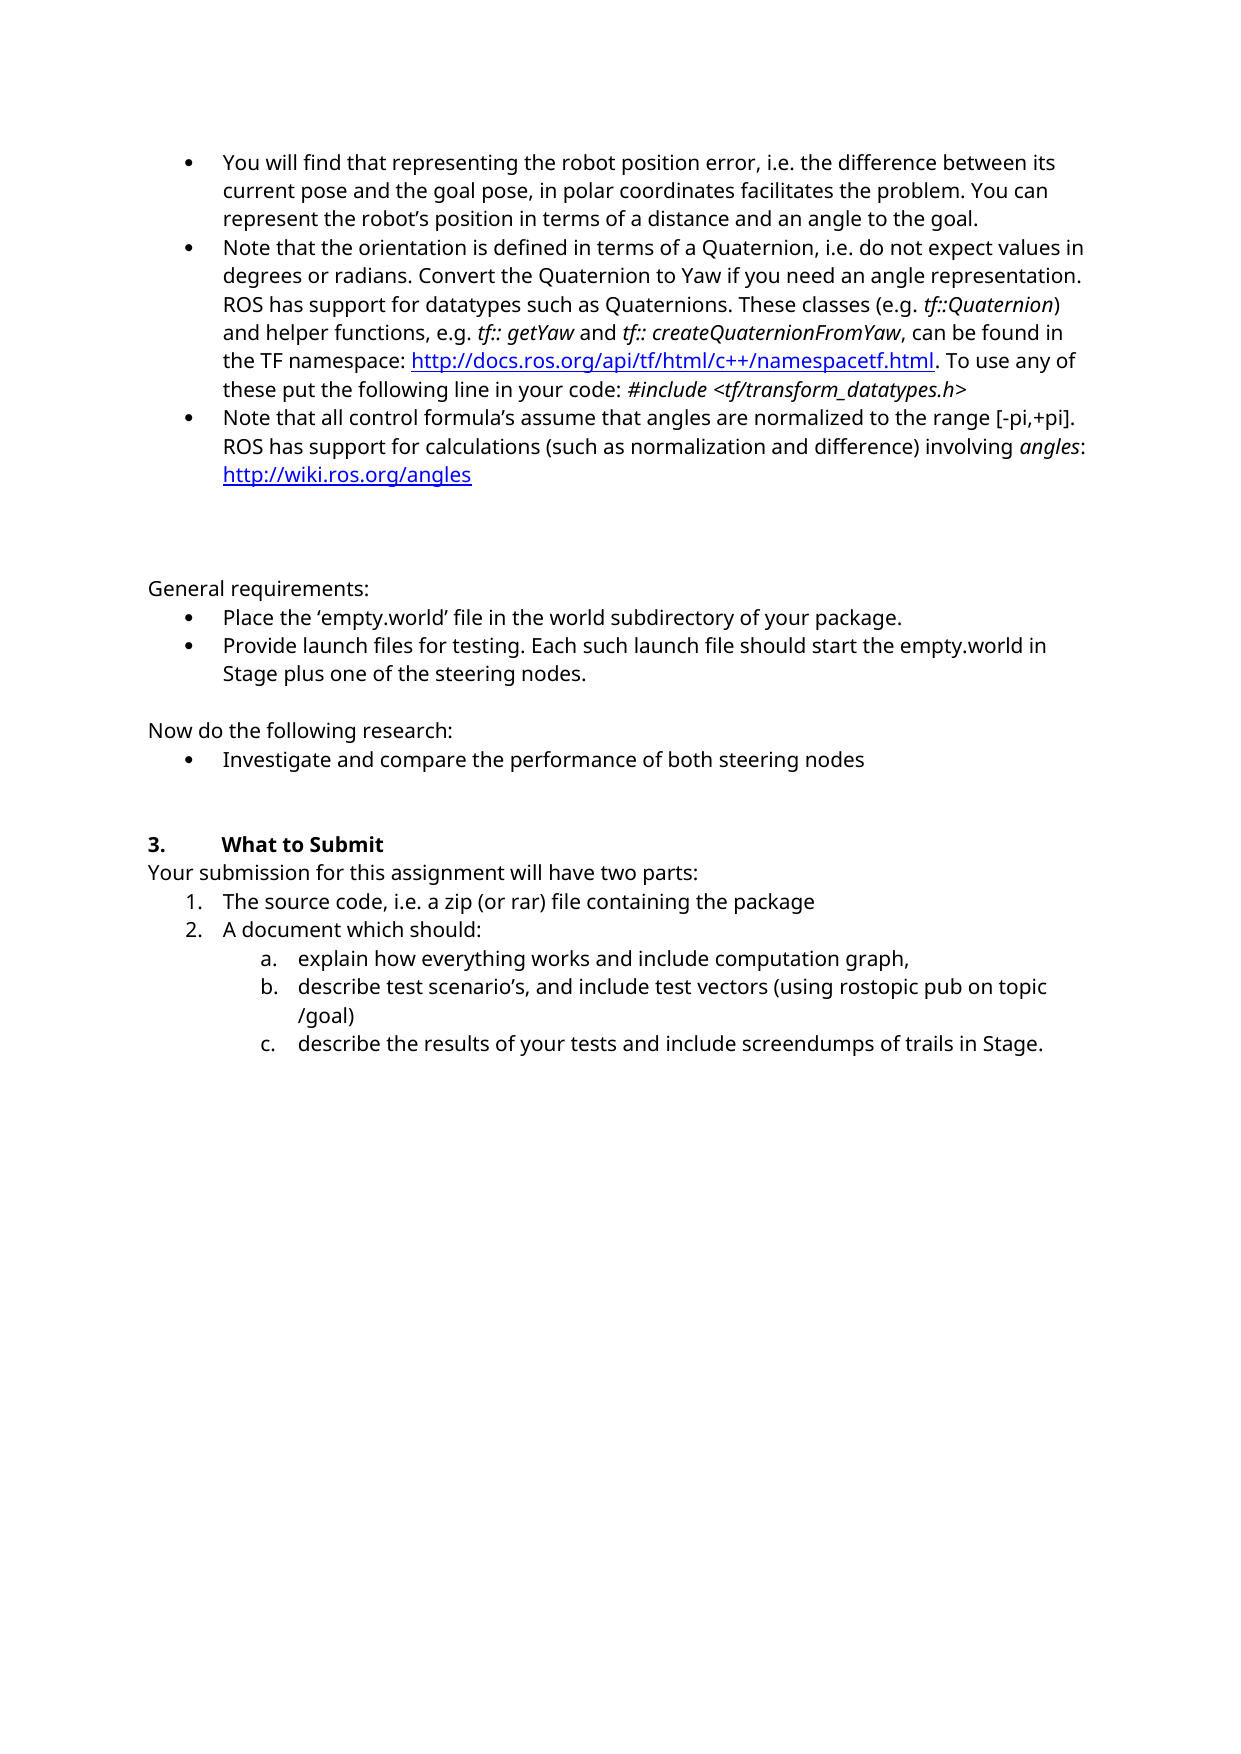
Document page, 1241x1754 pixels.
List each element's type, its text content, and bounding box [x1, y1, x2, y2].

list You will find that representing the robot position error, i.e. the difference between its current pose and the goal pose, in polar coordinates facilitates the problem. You can represent the robot’s position in terms of a distance and an angle to the goal. [185, 148, 1093, 233]
list ROS has support for datatypes such as Quaternions. These classes (e.g. tf::Quaternion) and helper functions, e.g. tf:: getYaw and tf:: createQuaternionFromYaw, can be found in the TF namespace: http://docs.ros.org/api/tf/html/c++/namespacetf.html. To use any of these put the following line in your code: #include <tf/transform_datatypes.h> [223, 290, 1093, 403]
list describe test scenario’s, and include test vectors (using rostopic pub on topic /goal) [260, 972, 1093, 1029]
list Provide launch files for testing. Each such launch file should start the empty.world in Stage plus one of the steering nodes. [185, 631, 1093, 688]
text Your submission for this assignment will have two parts: [148, 858, 1093, 887]
text Now do the following research: [148, 716, 1093, 745]
list Place the ‘empty.world’ file in the world subdirectory of your package. [185, 603, 1093, 631]
list describe the results of your tests and include screendumps of trails in Stage. [260, 1029, 1093, 1058]
list Investigate and compare the performance of both steering nodes [185, 745, 1093, 773]
list Note that the orientation is defined in terms of a Quaternion, i.e. do not expect values in degrees or radians. Convert the Quaternion to Yaw if you need an angle representation. [185, 233, 1093, 290]
list explain how everything works and include computation graph, [260, 944, 1093, 972]
subtitle What to Submit [148, 830, 1093, 858]
list The source code, i.e. a zip (or rar) file containing the package [185, 887, 1093, 915]
list A document which should: [185, 915, 1093, 944]
text General requirements: [148, 574, 1093, 603]
list Note that all control formula’s assume that angles are normalized to the range [-pi,+pi]. ROS has support for calculations (such as normalization and difference) involving angles: http://wiki.ros.org/angles [185, 403, 1093, 489]
